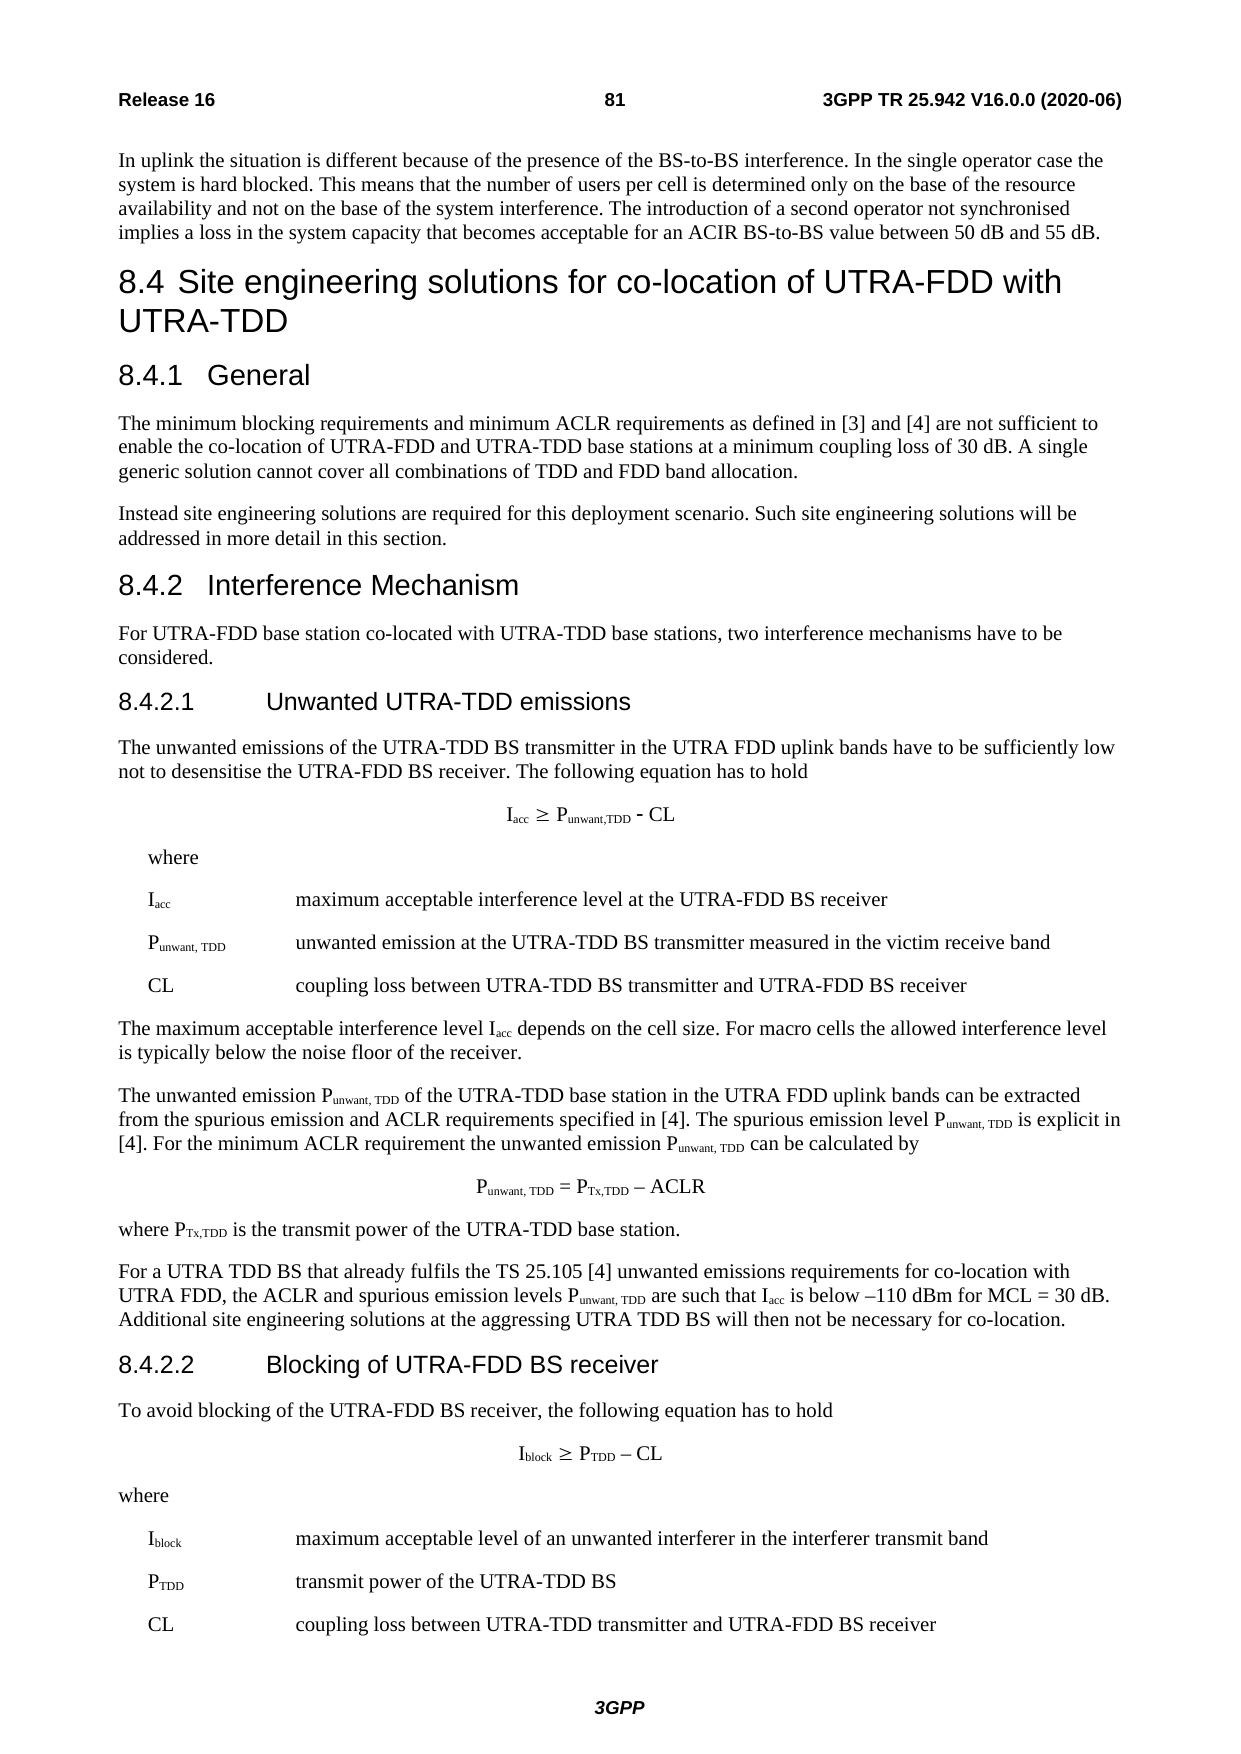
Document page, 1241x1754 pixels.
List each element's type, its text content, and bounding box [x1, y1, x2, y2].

text The maximum acceptable interference level Iacc depends on the cell size. For macro cells the allowed interference level is typically below the noise floor of the receiver. [118, 1016, 1122, 1064]
text To avoid blocking of the UTRA-FDD BS receiver, the following equation has to hold [118, 1398, 1122, 1422]
text where PTx,TDD is the transmit power of the UTRA-TDD base station. [118, 1216, 1122, 1241]
text PTDD transmit power of the UTRA-TDD BS [148, 1569, 1122, 1593]
text In uplink the situation is different because of the presence of the BS-to-BS interference. In the single operator case the system is hard blocked. This means that the number of users per cell is determined only on the base of the resource availability and not on the base of the system interference. The introduction of a second operator not synchronised implies a loss in the system capacity that becomes acceptable for an ACIR BS-to-BS value between 50 dB and 55 dB. [118, 147, 1122, 244]
text where [118, 1483, 1122, 1507]
subtitle 8.4.2.1 Unwanted UTRA-TDD emissions [118, 687, 1122, 716]
subtitle 8.4.2 Interference Mechanism [118, 568, 1122, 602]
text where [118, 844, 1122, 869]
text The unwanted emission Punwant, TDD of the UTRA-TDD base station in the UTRA FDD uplink bands can be extracted from the spurious emission and ACLR requirements specified in [4]. The spurious emission level Punwant, TDD is explicit in [4]. For the minimum ACLR requirement the unwanted emission Punwant, TDD can be calculated by [118, 1083, 1122, 1155]
text Punwant, TDD unwanted emission at the UTRA-TDD BS transmitter measured in the victim receive band [148, 930, 1122, 954]
text Instead site engineering solutions are required for this deployment scenario. Such site engineering solutions will be addressed in more detail in this section. [118, 501, 1122, 549]
text The minimum blocking requirements and minimum ACLR requirements as defined in [3] and [4] are not sufficient to enable the co-location of UTRA-FDD and UTRA-TDD base stations at a minimum coupling loss of 30 dB. A single generic solution cannot cover all combinations of TDD and FDD band allocation. [118, 410, 1122, 483]
subtitle 8.4 Site engineering solutions for co-location of UTRA-FDD with UTRA-TDD [118, 262, 1122, 339]
text Iblock  PTDD – CL [118, 1441, 1122, 1464]
text The unwanted emissions of the UTRA-TDD BS transmitter in the UTRA FDD uplink bands have to be sufficiently low not to desensitise the UTRA-FDD BS receiver. The following equation has to hold [118, 735, 1122, 783]
text CL coupling loss between UTRA-TDD BS transmitter and UTRA-FDD BS receiver [148, 973, 1122, 997]
text For a UTRA TDD BS that already fulfils the TS 25.105 [4] unwanted emissions requirements for co-location with UTRA FDD, the ACLR and spurious emission levels Punwant, TDD are such that Iacc is below –110 dBm for MCL = 30 dB. Additional site engineering solutions at the aggressing UTRA TDD BS will then not be necessary for co-location. [118, 1259, 1122, 1331]
text Iblock maximum acceptable level of an unwanted interferer in the interferer transmit band [148, 1526, 1122, 1550]
text CL coupling loss between UTRA-TDD transmitter and UTRA-FDD BS receiver [148, 1612, 1122, 1636]
text For UTRA-FDD base station co-located with UTRA-TDD base stations, two interference mechanisms have to be considered. [118, 621, 1122, 669]
subtitle 8.4.2.2 Blocking of UTRA-FDD BS receiver [118, 1350, 1122, 1379]
text Punwant, TDD = PTx,TDD – ACLR [118, 1174, 1122, 1198]
text Iacc maximum acceptable interference level at the UTRA-FDD BS receiver [148, 887, 1122, 911]
text Iacc  Punwant,TDD  CL [118, 802, 1122, 826]
subtitle 8.4.1 General [118, 358, 1122, 392]
